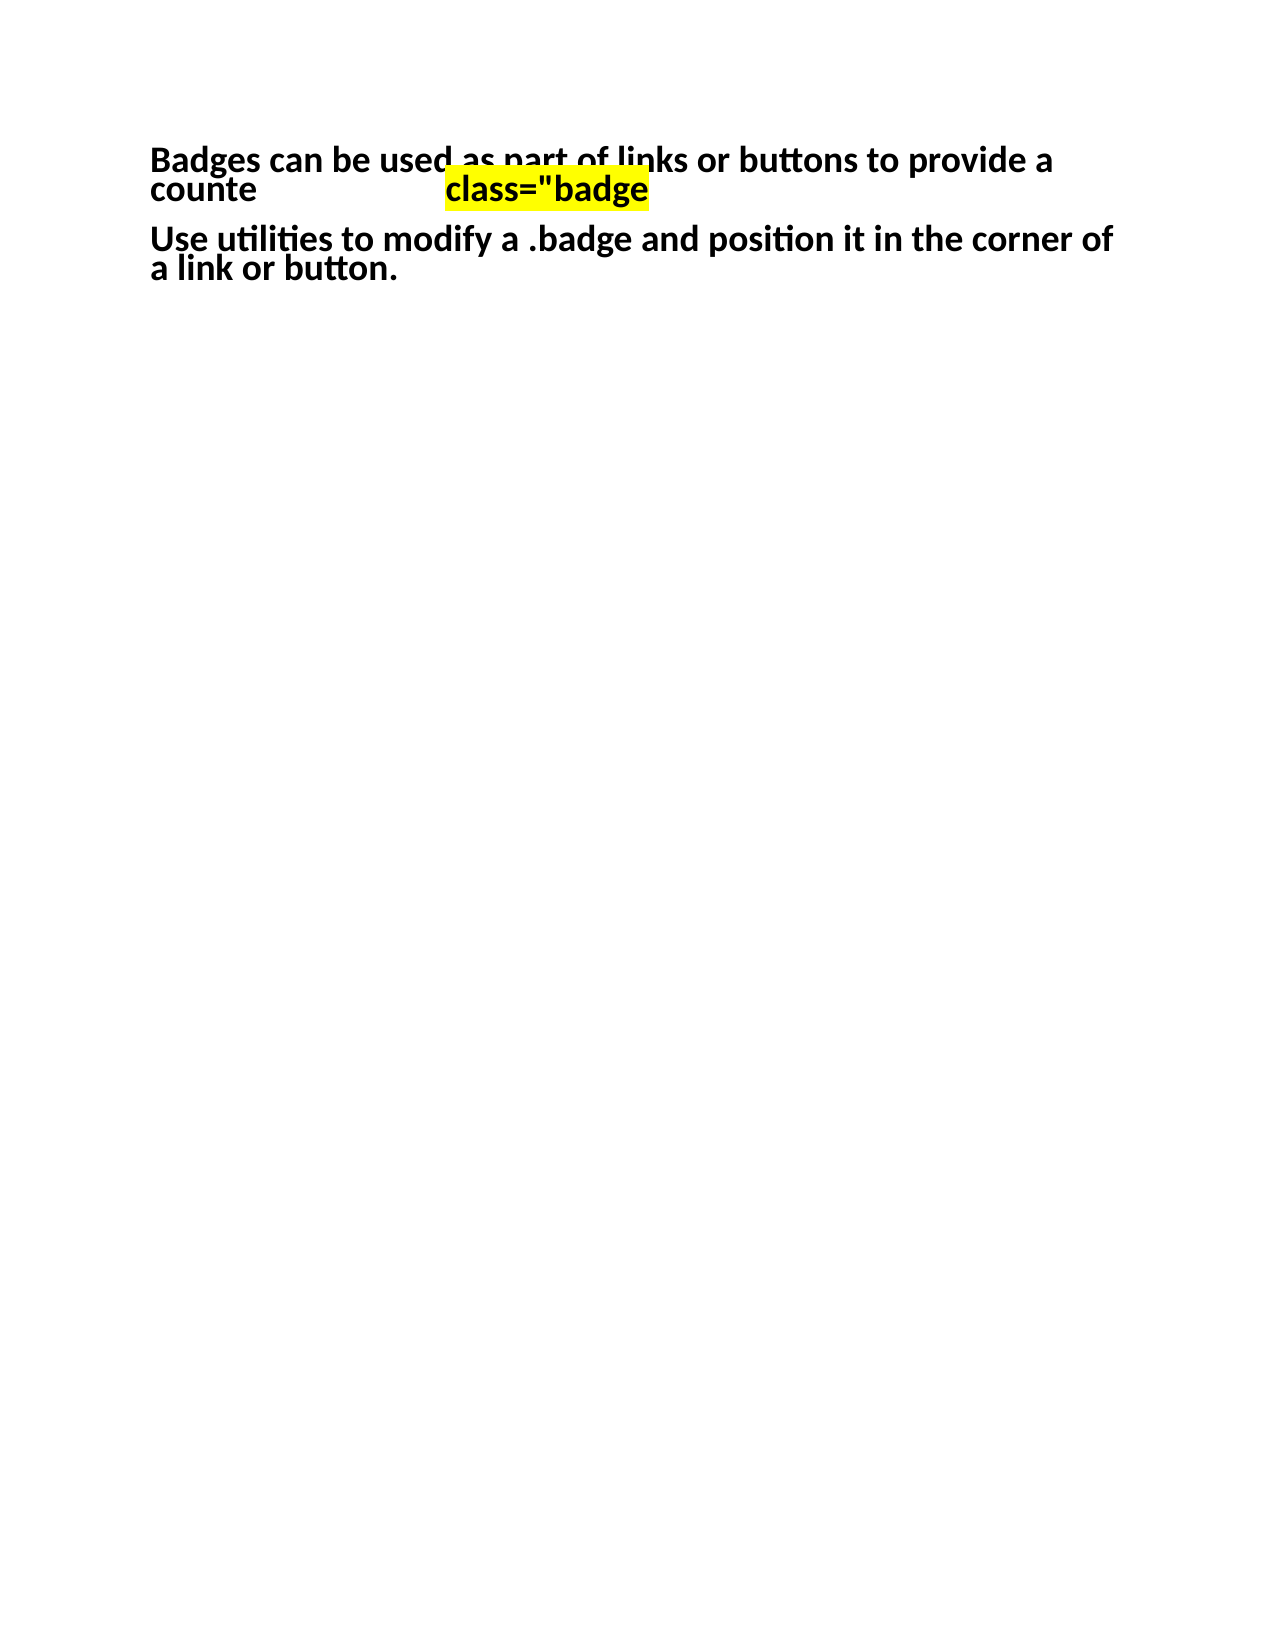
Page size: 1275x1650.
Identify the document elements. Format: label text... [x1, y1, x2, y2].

text Badges can be used as part of links or buttons to provide a counte class="badge [624, 150, 1125, 207]
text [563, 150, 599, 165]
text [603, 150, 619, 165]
text Use utilities to modify a .badge and position it in the corner of a link or button. [150, 228, 1125, 286]
text Badges can be used as part of links or buttons to provide a counte class="badge [150, 150, 446, 207]
